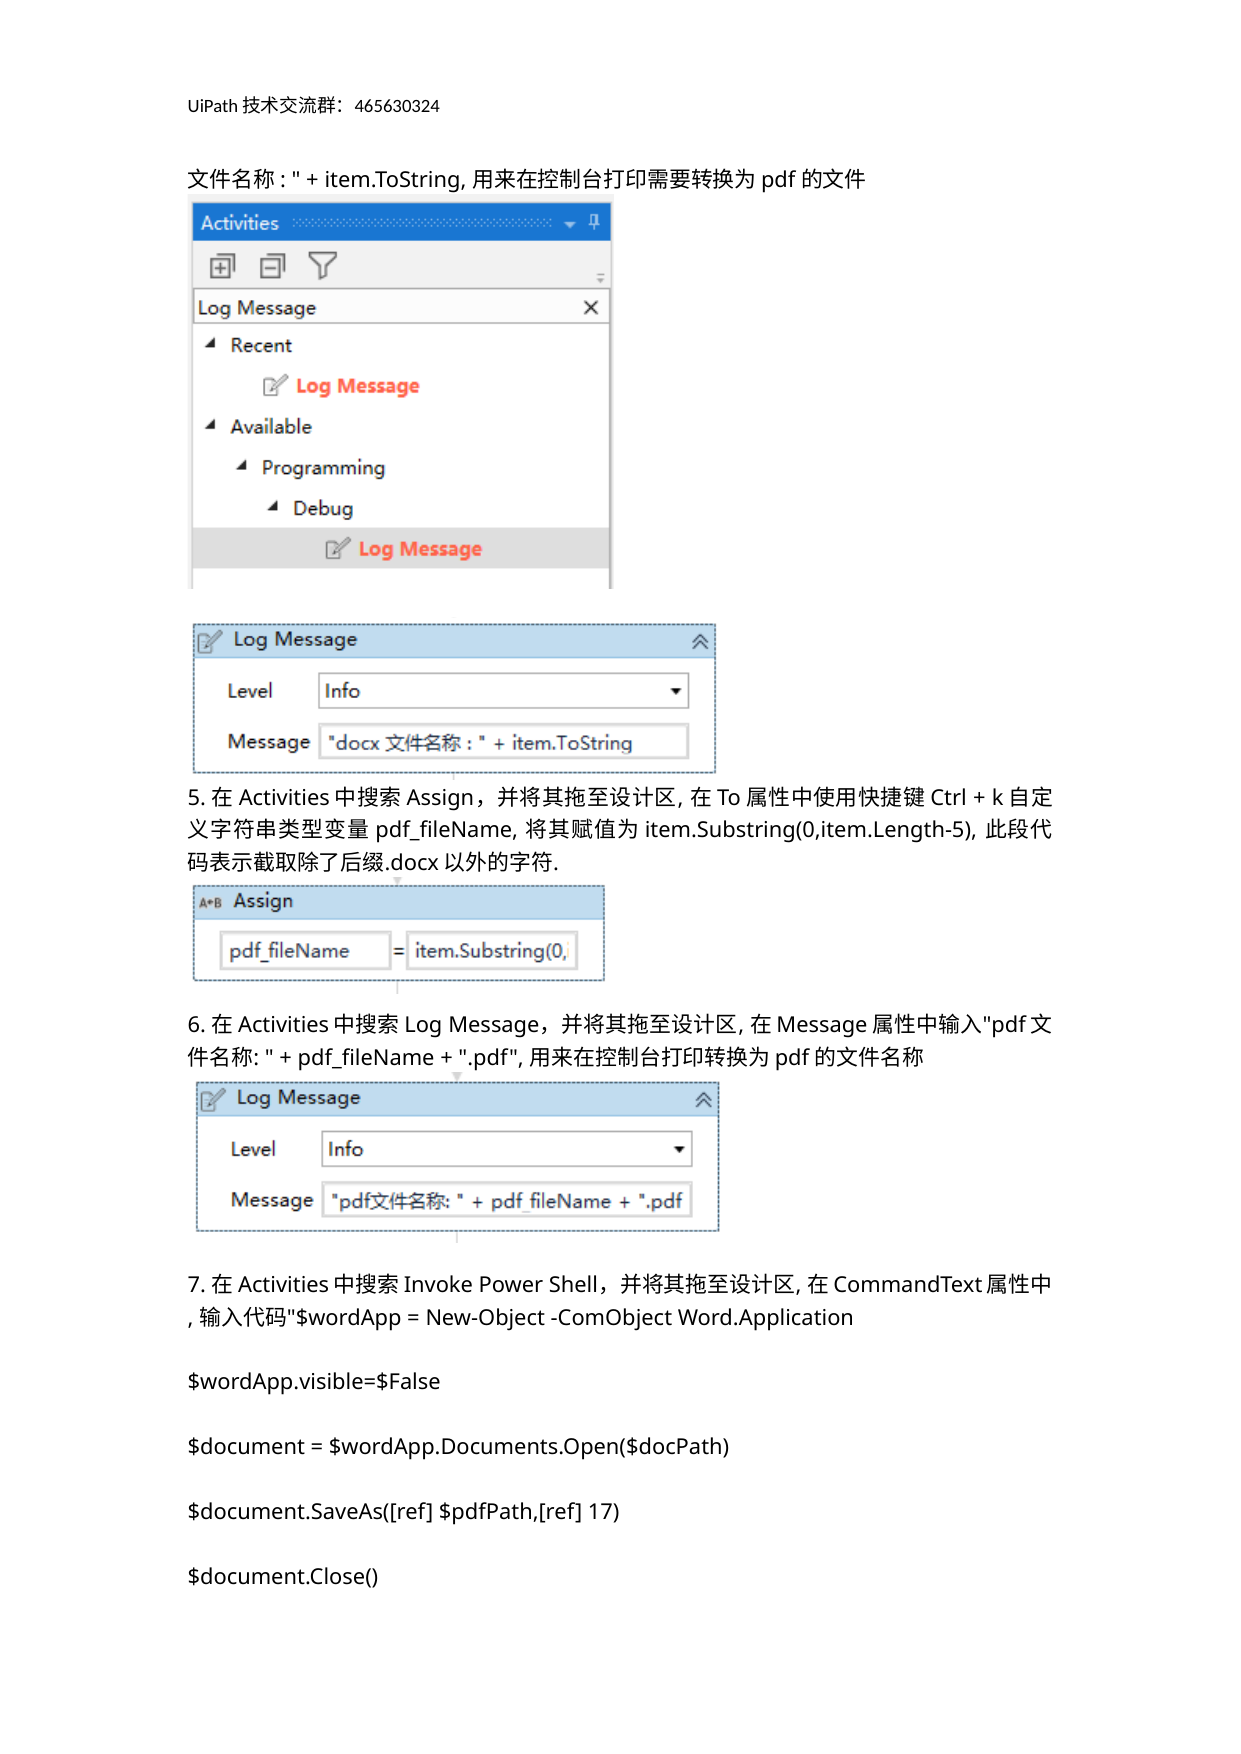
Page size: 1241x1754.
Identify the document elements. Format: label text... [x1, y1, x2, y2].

list 在Activities中搜索Log Message，并将其拖至设计区, 在Message属性中输入"pdf文件名称: " + pdf_fileName + ".pdf", 用来在控制台打印转换为pdf 的文件名称 [187, 1007, 1053, 1072]
picture [187, 617, 724, 780]
picture [187, 1072, 728, 1243]
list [187, 1267, 1053, 1592]
picture [187, 194, 614, 589]
picture [187, 877, 616, 994]
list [187, 162, 1053, 194]
list 在Activities中搜索Assign，并将其拖至设计区, 在To属性中使用快捷键Ctrl + k自定义字符串类型变量pdf_fileName, 将其赋值为item.Substring(0,item.Length-5), 此段代码表示截取除了后缀.docx以外的字符. [187, 779, 1053, 877]
